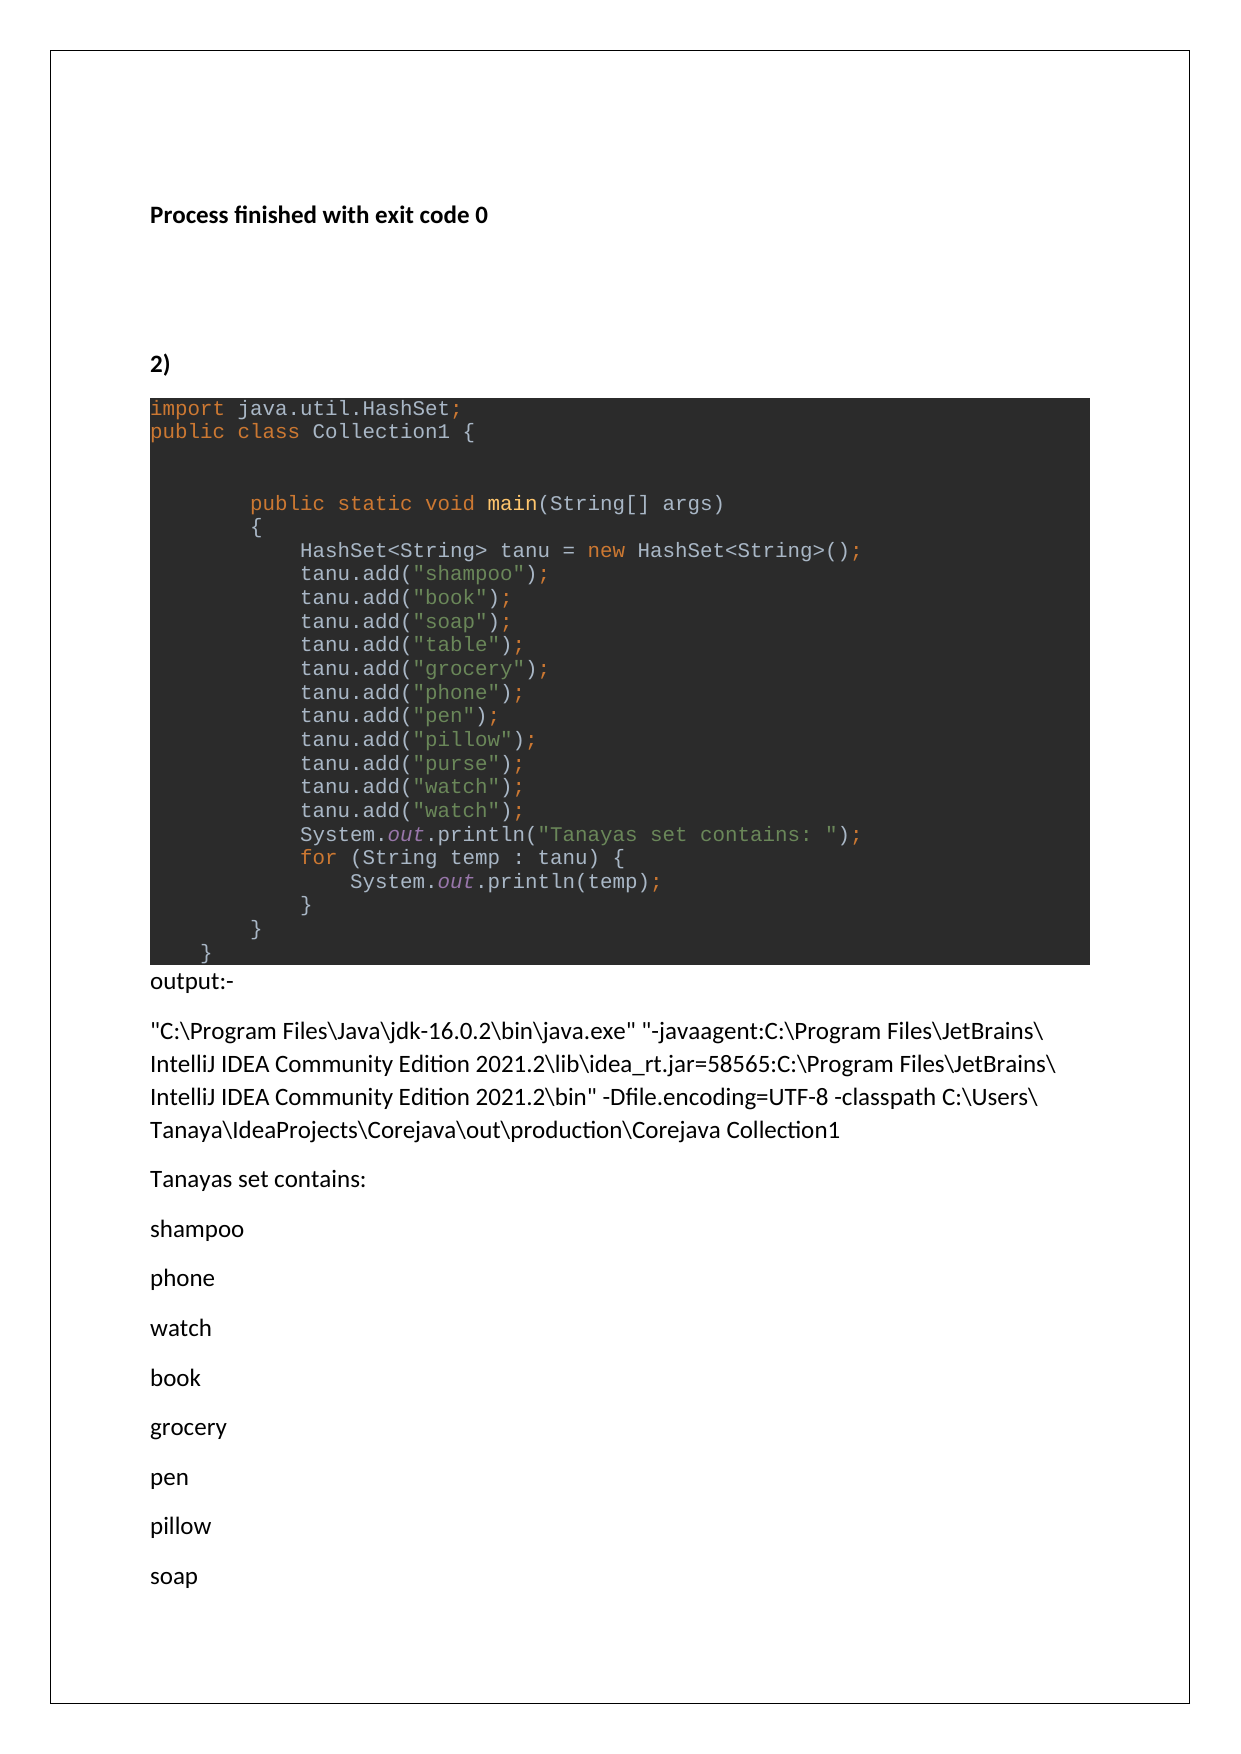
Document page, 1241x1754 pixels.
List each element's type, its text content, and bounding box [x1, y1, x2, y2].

text shampoo [150, 1213, 1090, 1243]
text pen [150, 1461, 1090, 1491]
text output:- [150, 965, 1090, 996]
text "C:\Program Files\Java\jdk-16.0.2\bin\java.exe" "-javaagent:C:\Program Files\JetBrains\IntelliJ IDEA Community Edition 2021.2\lib\idea_rt.jar=58565:C:\Program Files\JetBrains\IntelliJ IDEA Community Edition 2021.2\bin" -Dfile.encoding=UTF-8 -classpath C:\Users\Tanaya\IdeaProjects\Corejava\out\production\Corejava Collection1 [150, 1015, 1090, 1144]
text Process finished with exit code 0 [150, 199, 1090, 230]
text soap [150, 1560, 1090, 1591]
text pillow [150, 1510, 1090, 1541]
text book [150, 1362, 1090, 1392]
text 2) [150, 348, 1090, 379]
text watch [150, 1312, 1090, 1343]
text phone [150, 1262, 1090, 1293]
text import java.util.HashSet; public class Collection1 { public static void main(String[] args) { HashSet<String> tanu = new HashSet<String>(); tanu.add("shampoo"); tanu.add("book"); tanu.add("soap"); tanu.add("table"); tanu.add("grocery"); tanu.add("phone"); tanu.add("pen"); tanu.add("pillow"); tanu.add("purse"); tanu.add("watch"); tanu.add("watch"); System.out.println("Tanayas set contains: "); for (String temp : tanu) { System.out.println(temp); } } } [150, 398, 1090, 965]
text grocery [150, 1411, 1090, 1442]
text Tanayas set contains: [150, 1163, 1090, 1194]
